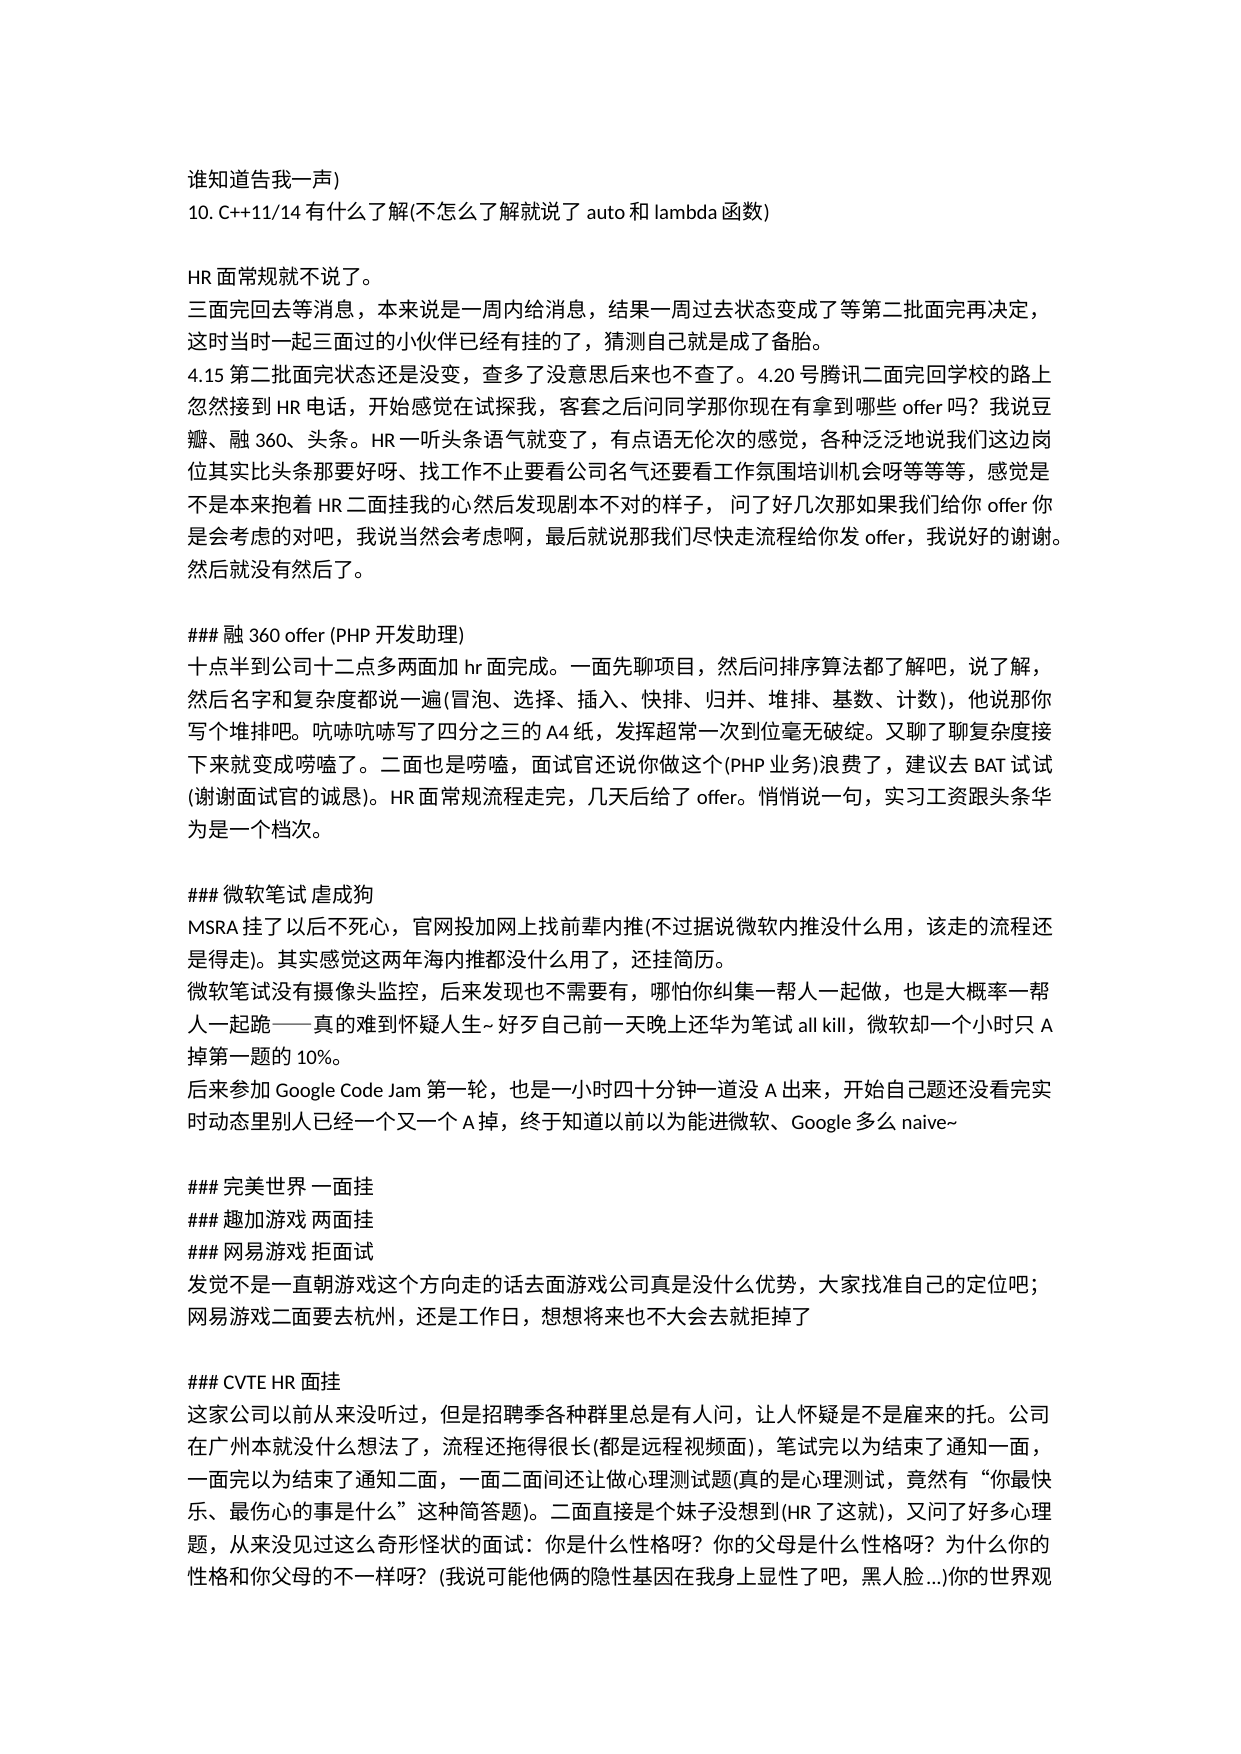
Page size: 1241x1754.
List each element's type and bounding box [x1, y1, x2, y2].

text [187, 378, 1053, 991]
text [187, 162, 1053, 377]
text [187, 992, 1053, 1592]
